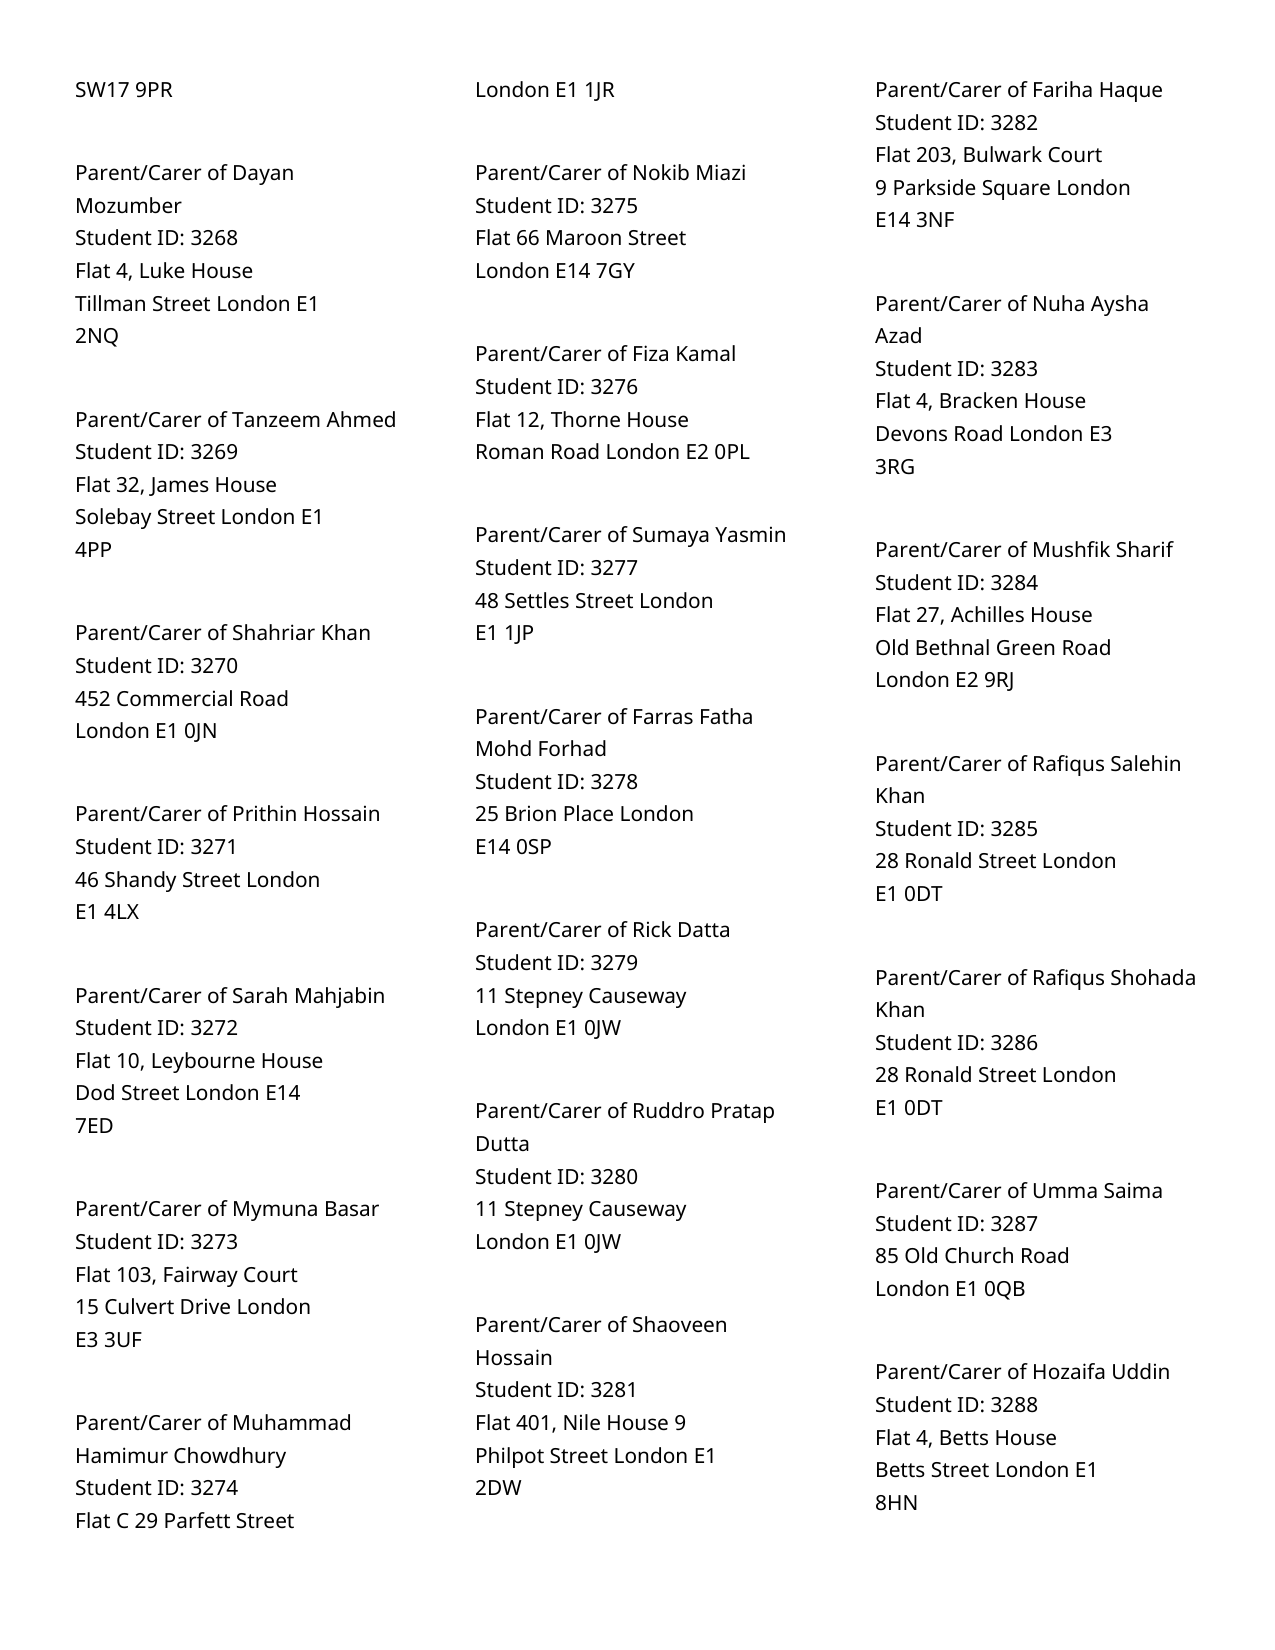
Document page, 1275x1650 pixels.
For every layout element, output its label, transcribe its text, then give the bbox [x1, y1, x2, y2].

text Parent/Carer of Umma Saima Student ID: 3287 85 Old Church Road London E1 0QB [875, 1176, 1200, 1333]
text Parent/Carer of Sumaya Yasmin Student ID: 3277 48 Settles Street London E1 1JP [475, 521, 800, 677]
text Parent/Carer of Mushfik Sharif Student ID: 3284 Flat 27, Achilles House Old Bethnal Green Road London E2 9RJ [875, 535, 1200, 724]
text Parent/Carer of Fariha Haque Student ID: 3282 Flat 203, Bulwark Court 9 Parkside Square London E14 3NF [875, 75, 1200, 264]
text Parent/Carer of Tanzeem Ahmed Student ID: 3269 Flat 32, James House Solebay Street London E1 4PP [75, 405, 400, 594]
text Parent/Carer of Shahriar Khan Student ID: 3270 452 Commercial Road London E1 0JN [75, 618, 400, 775]
text Parent/Carer of Shaoveen Hossain Student ID: 3281 Flat 401, Nile House 9 Philpot Street London E1 2DW [475, 1310, 800, 1532]
text Parent/Carer of Mazharul Hoques Ayan Student ID: 3267 78 Church Lane London SW17 9PR [75, 75, 400, 134]
text Parent/Carer of Mymuna Basar Student ID: 3273 Flat 103, Fairway Court 15 Culvert Drive London E3 3UF [75, 1194, 400, 1383]
text Parent/Carer of Fiza Kamal Student ID: 3276 Flat 12, Thorne House Roman Road London E2 0PL [475, 339, 800, 496]
text Parent/Carer of Ruddro Pratap Dutta Student ID: 3280 11 Stepney Causeway London E1 0JW [475, 1097, 800, 1286]
text Parent/Carer of Sarah Mahjabin Student ID: 3272 Flat 10, Leybourne House Dod Street London E14 7ED [75, 981, 400, 1170]
text Parent/Carer of Muhammad Hamimur Chowdhury Student ID: 3274 Flat C 29 Parfett Street London E1 1JR [75, 1408, 400, 1534]
text Parent/Carer of Hozaifa Uddin Student ID: 3288 Flat 4, Betts House Betts Street London E1 8HN [875, 1357, 1200, 1547]
text Parent/Carer of Rick Datta Student ID: 3279 11 Stepney Causeway London E1 0JW [475, 916, 800, 1072]
text Parent/Carer of Rafiqus Shohada Khan Student ID: 3286 28 Ronald Street London E1 0DT [875, 963, 1200, 1152]
text Parent/Carer of Prithin Hossain Student ID: 3271 46 Shandy Street London E1 4LX [75, 799, 400, 956]
text Parent/Carer of Farras Fatha Mohd Forhad Student ID: 3278 25 Brion Place London E14 0SP [475, 702, 800, 891]
text Parent/Carer of Muhammad Hamimur Chowdhury Student ID: 3274 Flat C 29 Parfett Street London E1 1JR [475, 75, 800, 134]
text Parent/Carer of Nuha Aysha Azad Student ID: 3283 Flat 4, Bracken House Devons Road London E3 3RG [875, 289, 1200, 510]
text Parent/Carer of Dayan Mozumber Student ID: 3268 Flat 4, Luke House Tillman Street London E1 2NQ [75, 158, 400, 380]
text Parent/Carer of Nokib Miazi Student ID: 3275 Flat 66 Maroon Street London E14 7GY [475, 158, 800, 315]
text Parent/Carer of Rafiqus Salehin Khan Student ID: 3285 28 Ronald Street London E1 0DT [875, 749, 1200, 938]
